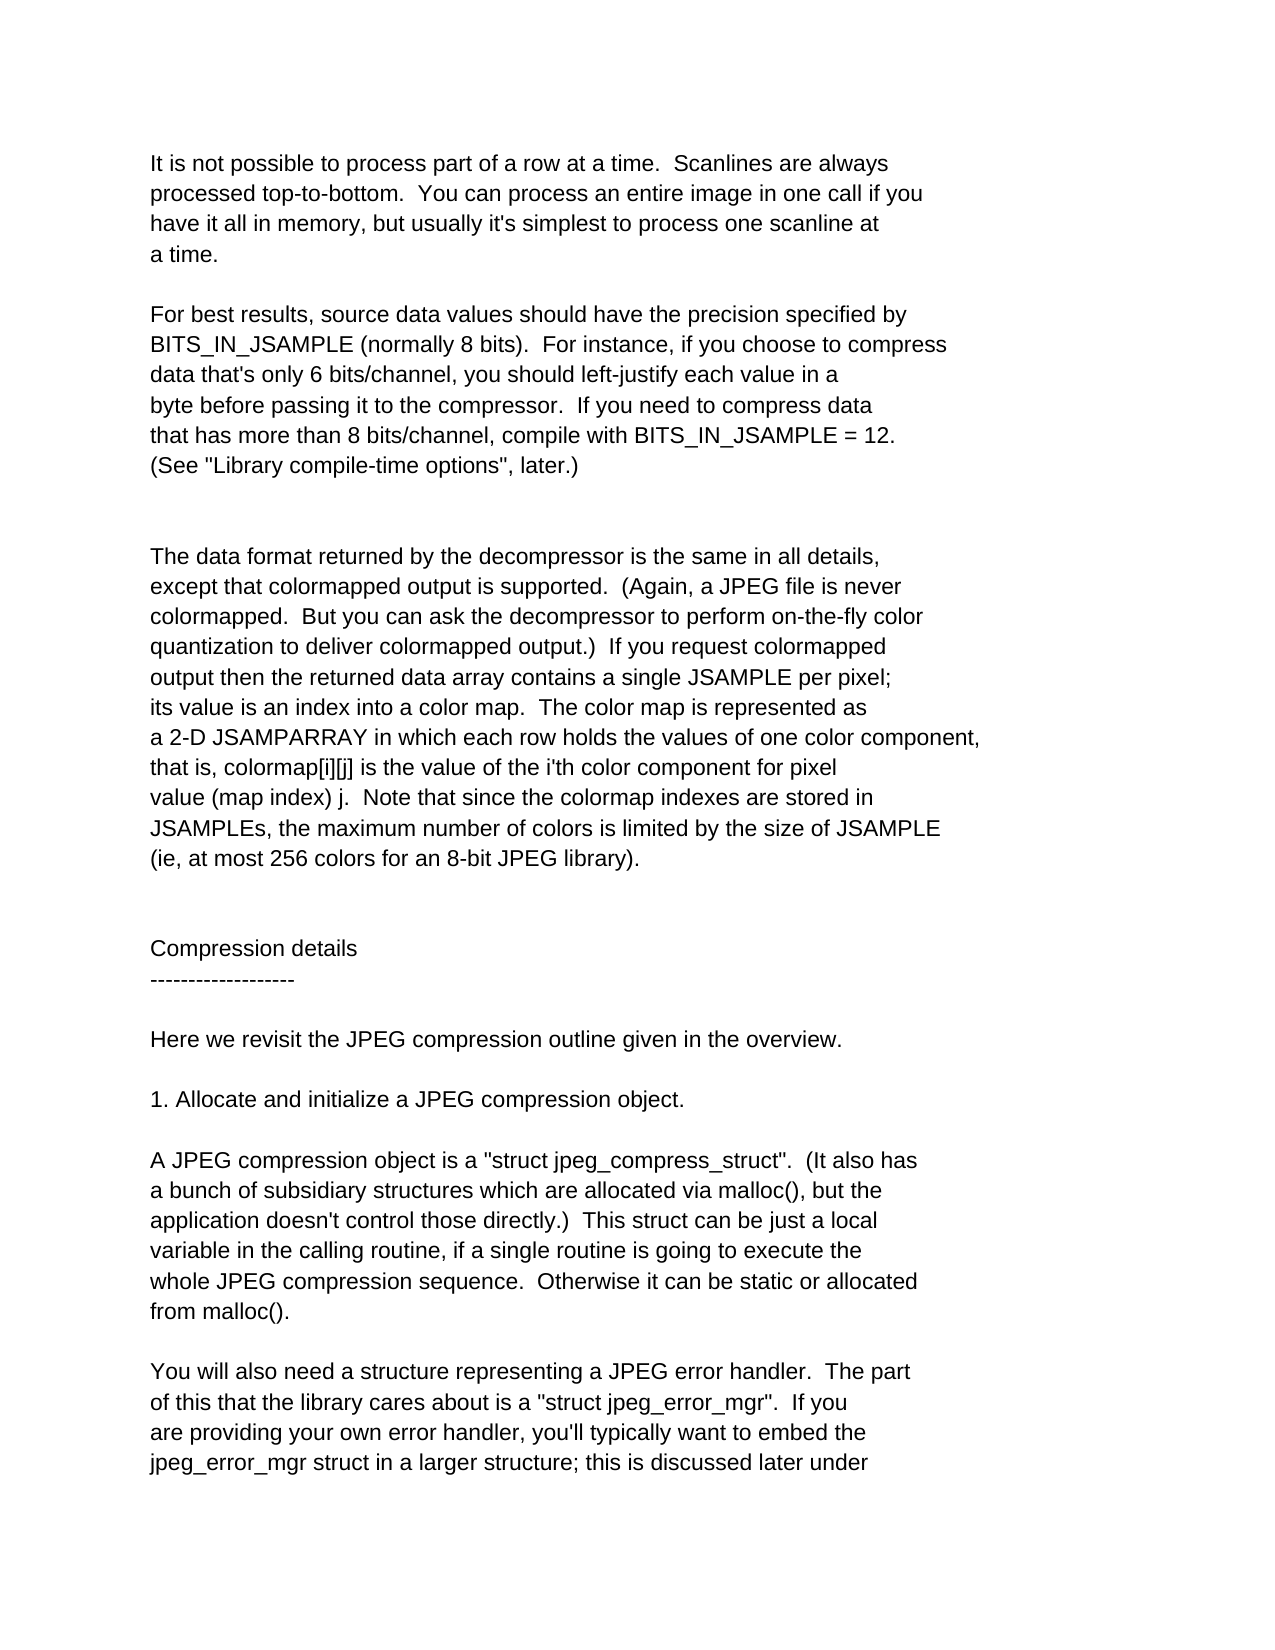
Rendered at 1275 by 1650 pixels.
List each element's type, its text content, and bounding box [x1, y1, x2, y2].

text Compression details [150, 935, 1125, 962]
text JSAMPLEs, the maximum number of colors is limited by the size of JSAMPLE [150, 814, 1125, 841]
text output then the returned data array contains a single JSAMPLE per pixel; [150, 663, 1125, 690]
text jpeg_error_mgr struct in a larger structure; this is discussed later under [150, 1449, 1125, 1475]
text byte before passing it to the compressor. If you need to compress data [150, 392, 1125, 418]
text that is, colormap[i][j] is the value of the i'th color component for pixel [150, 754, 1125, 781]
text whole JPEG compression sequence. Otherwise it can be static or allocated [150, 1268, 1125, 1294]
text Here we revisit the JPEG compression outline given in the overview. [150, 1026, 1125, 1052]
text colormapped. But you can ask the decompressor to perform on-the-fly color [150, 603, 1125, 629]
text (ie, at most 256 colors for an 8-bit JPEG library). [150, 845, 1125, 871]
text 1. Allocate and initialize a JPEG compression object. [150, 1086, 1125, 1113]
text from malloc(). [150, 1298, 1125, 1324]
text data that's only 6 bits/channel, you should left-justify each value in a [150, 361, 1125, 388]
text application doesn't control those directly.) This struct can be just a local [150, 1207, 1125, 1234]
text variable in the calling routine, if a single routine is going to execute the [150, 1237, 1125, 1264]
text You will also need a structure representing a JPEG error handler. The part [150, 1358, 1125, 1385]
text (See "Library compile-time options", later.) [150, 452, 1125, 478]
text that has more than 8 bits/channel, compile with BITS_IN_JSAMPLE = 12. [150, 422, 1125, 448]
text value (map index) j. Note that since the colormap indexes are stored in [150, 784, 1125, 811]
text a time. [150, 241, 1125, 267]
text are providing your own error handler, you'll typically want to embed the [150, 1419, 1125, 1445]
text A JPEG compression object is a "struct jpeg_compress_struct". (It also has [150, 1147, 1125, 1173]
text have it all in memory, but usually it's simplest to process one scanline at [150, 210, 1125, 237]
text It is not possible to process part of a row at a time. Scanlines are always [150, 150, 1125, 176]
text The data format returned by the decompressor is the same in all details, [150, 543, 1125, 569]
text of this that the library cares about is a "struct jpeg_error_mgr". If you [150, 1388, 1125, 1415]
text BITS_IN_JSAMPLE (normally 8 bits). For instance, if you choose to compress [150, 331, 1125, 358]
text For best results, source data values should have the precision specified by [150, 301, 1125, 327]
text a bunch of subsidiary structures which are allocated via malloc(), but the [150, 1177, 1125, 1203]
text quantization to deliver colormapped output.) If you request colormapped [150, 633, 1125, 660]
text ------------------- [150, 966, 1125, 992]
text except that colormapped output is supported. (Again, a JPEG file is never [150, 573, 1125, 599]
text a 2-D JSAMPARRAY in which each row holds the values of one color component, [150, 724, 1125, 750]
text processed top-to-bottom. You can process an entire image in one call if you [150, 180, 1125, 207]
text its value is an index into a color map. The color map is represented as [150, 694, 1125, 720]
